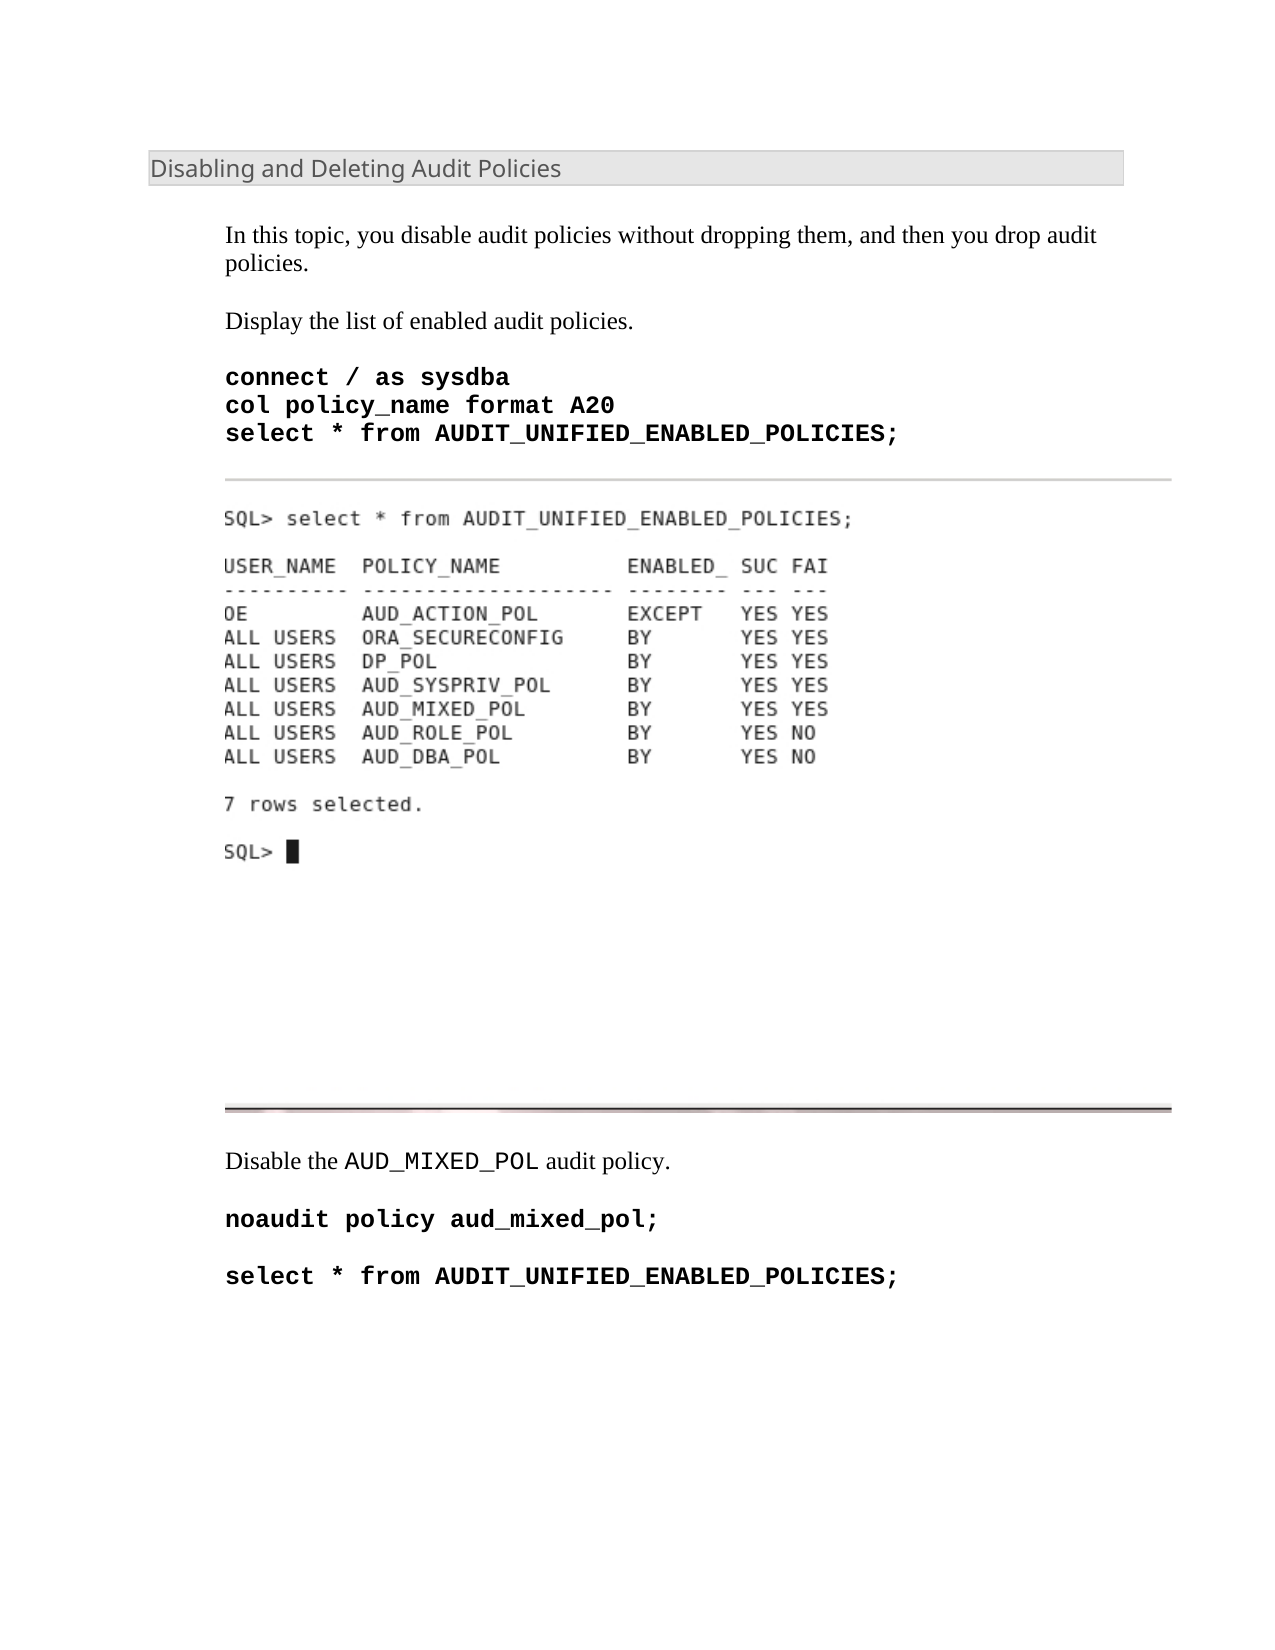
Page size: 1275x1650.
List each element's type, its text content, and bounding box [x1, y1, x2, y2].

subtitle Disabling and Deleting Audit Policies [150, 152, 1123, 184]
text select * from AUDIT_UNIFIED_ENABLED_POLICIES; [225, 1264, 1125, 1292]
text In this topic, you disable audit policies without dropping them, and then you drop audit policies. [225, 220, 1125, 277]
text connect / as sysdba col policy_name format A20 select * from AUDIT_UNIFIED_ENABLED_POLICIES; [225, 364, 1125, 449]
text Display the list of enabled audit policies. [225, 306, 1125, 335]
text noaudit policy aud_mixed_pol; [225, 1206, 1125, 1234]
picture [225, 478, 1172, 1113]
text Disable the AUD_MIXED_POL audit policy. [225, 1146, 1125, 1177]
